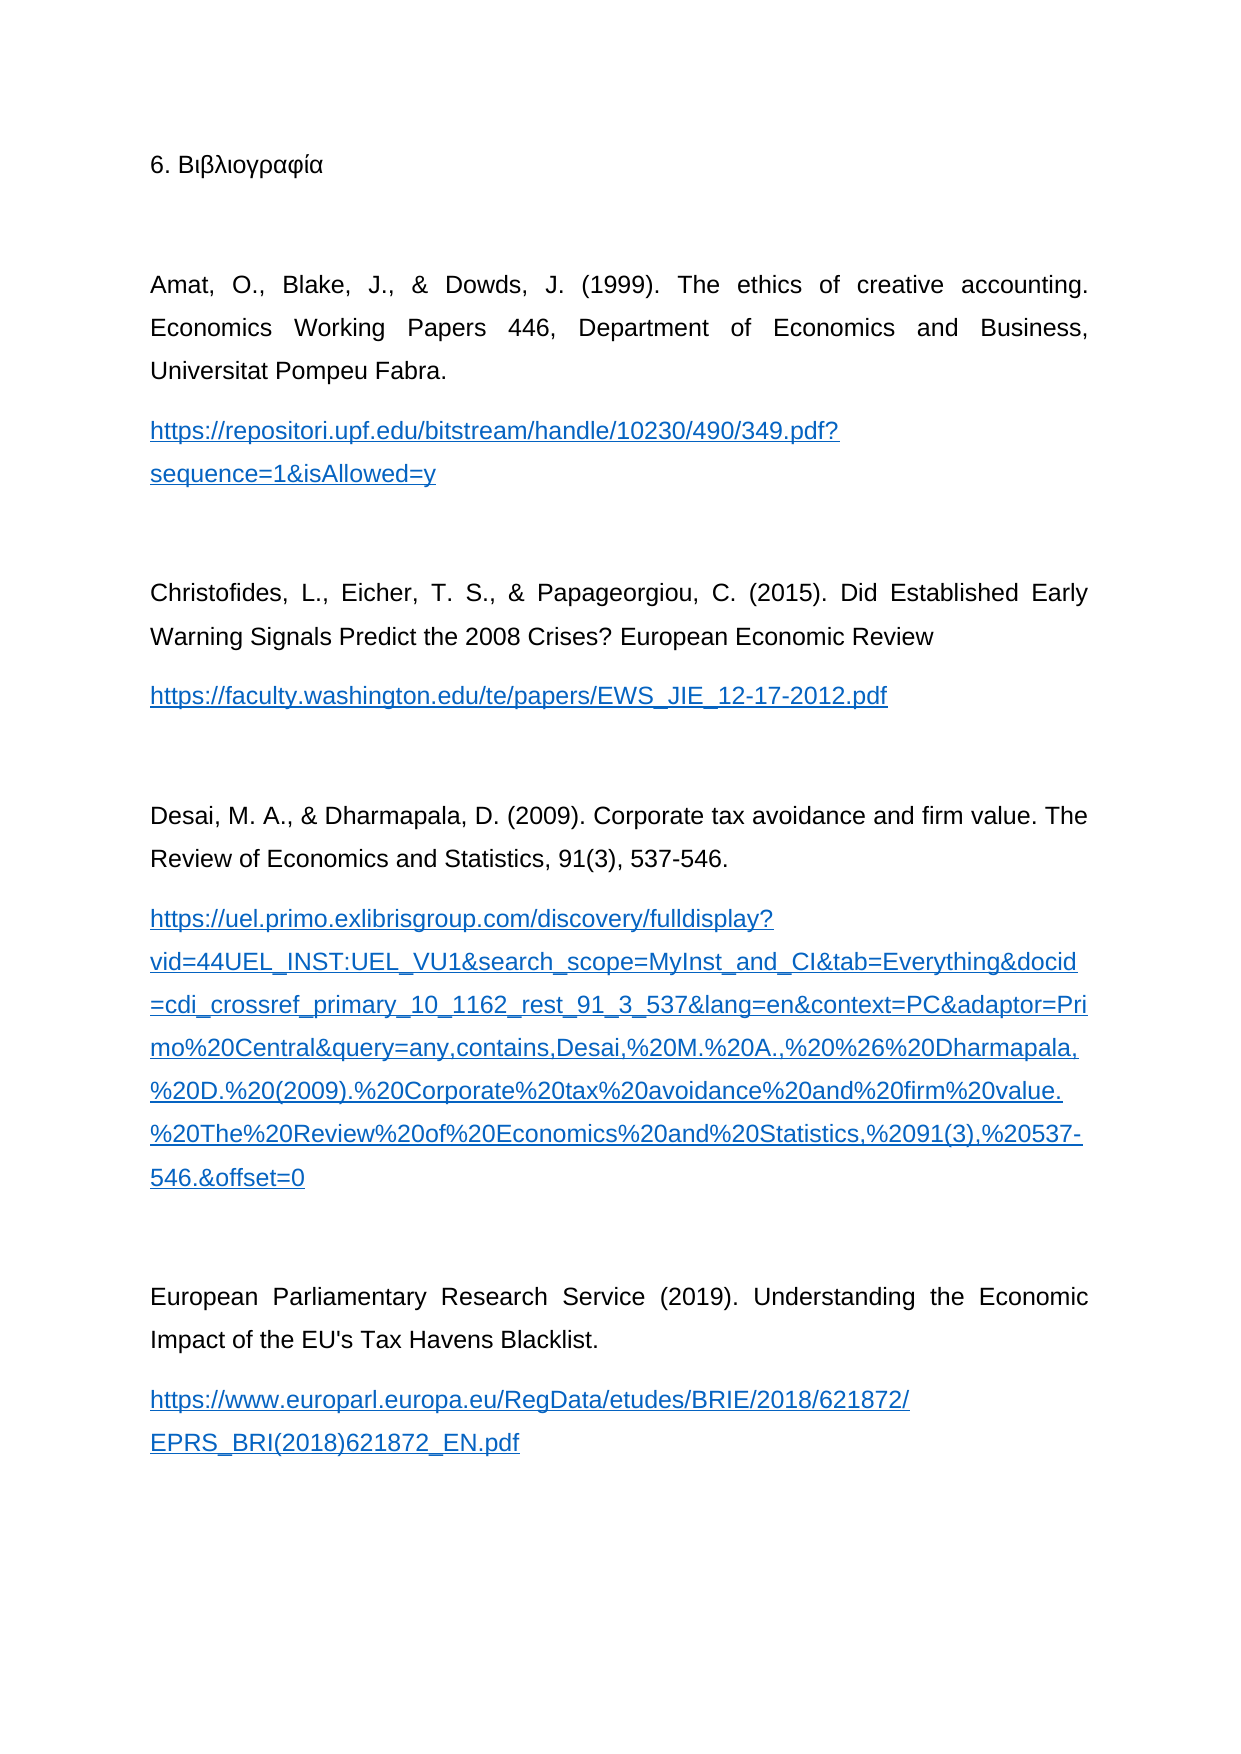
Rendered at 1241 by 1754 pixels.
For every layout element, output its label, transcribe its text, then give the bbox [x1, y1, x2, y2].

text https://faculty.washington.edu/te/papers/EWS_JIE_12-17-2012.pdf [150, 681, 1090, 710]
text European Parliamentary Research Service (2019). Understanding the Economic Impact of the EU's Tax Havens Blacklist. [150, 1282, 1090, 1354]
text Amat, O., Blake, J., & Dowds, J. (1999). The ethics of creative accounting. Economics Working Papers 446, Department of Economics and Business, Universitat Pompeu Fabra. [150, 269, 1090, 384]
text Desai, M. A., & Dharmapala, D. (2009). Corporate tax avoidance and firm value. The Review of Economics and Statistics, 91(3), 537-546. [150, 801, 1090, 873]
text Christofides, L., Eicher, T. S., & Papageorgiou, C. (2015). Did Established Early Warning Signals Predict the 2008 Crises? European Economic Review [150, 578, 1090, 650]
text 6. Βιβλιογραφία [150, 150, 1090, 179]
text https://repositori.upf.edu/bitstream/handle/10230/490/349.pdf?sequence=1&isAllowed=y [150, 416, 1090, 487]
text https://www.europarl.europa.eu/RegData/etudes/BRIE/2018/621872/EPRS_BRI(2018)621872_EN.pdf [150, 1385, 1090, 1457]
text https://uel.primo.exlibrisgroup.com/discovery/fulldisplay?vid=44UEL_INST:UEL_VU1&search_scope=MyInst_and_CI&tab=Everything&docid=cdi_crossref_primary_10_1162_rest_91_3_537&lang=en&context=PC&adaptor=Primo%20Central&query=any,contains,Desai,%20M.%20A.,%20%26%20Dharmapala,%20D.%20(2009).%20Corporate%20tax%20avoidance%20and%20firm%20value.%20The%20Review%20of%20Economics%20and%20Statistics,%2091(3),%20537-546.&offset=0 [150, 904, 1090, 1191]
